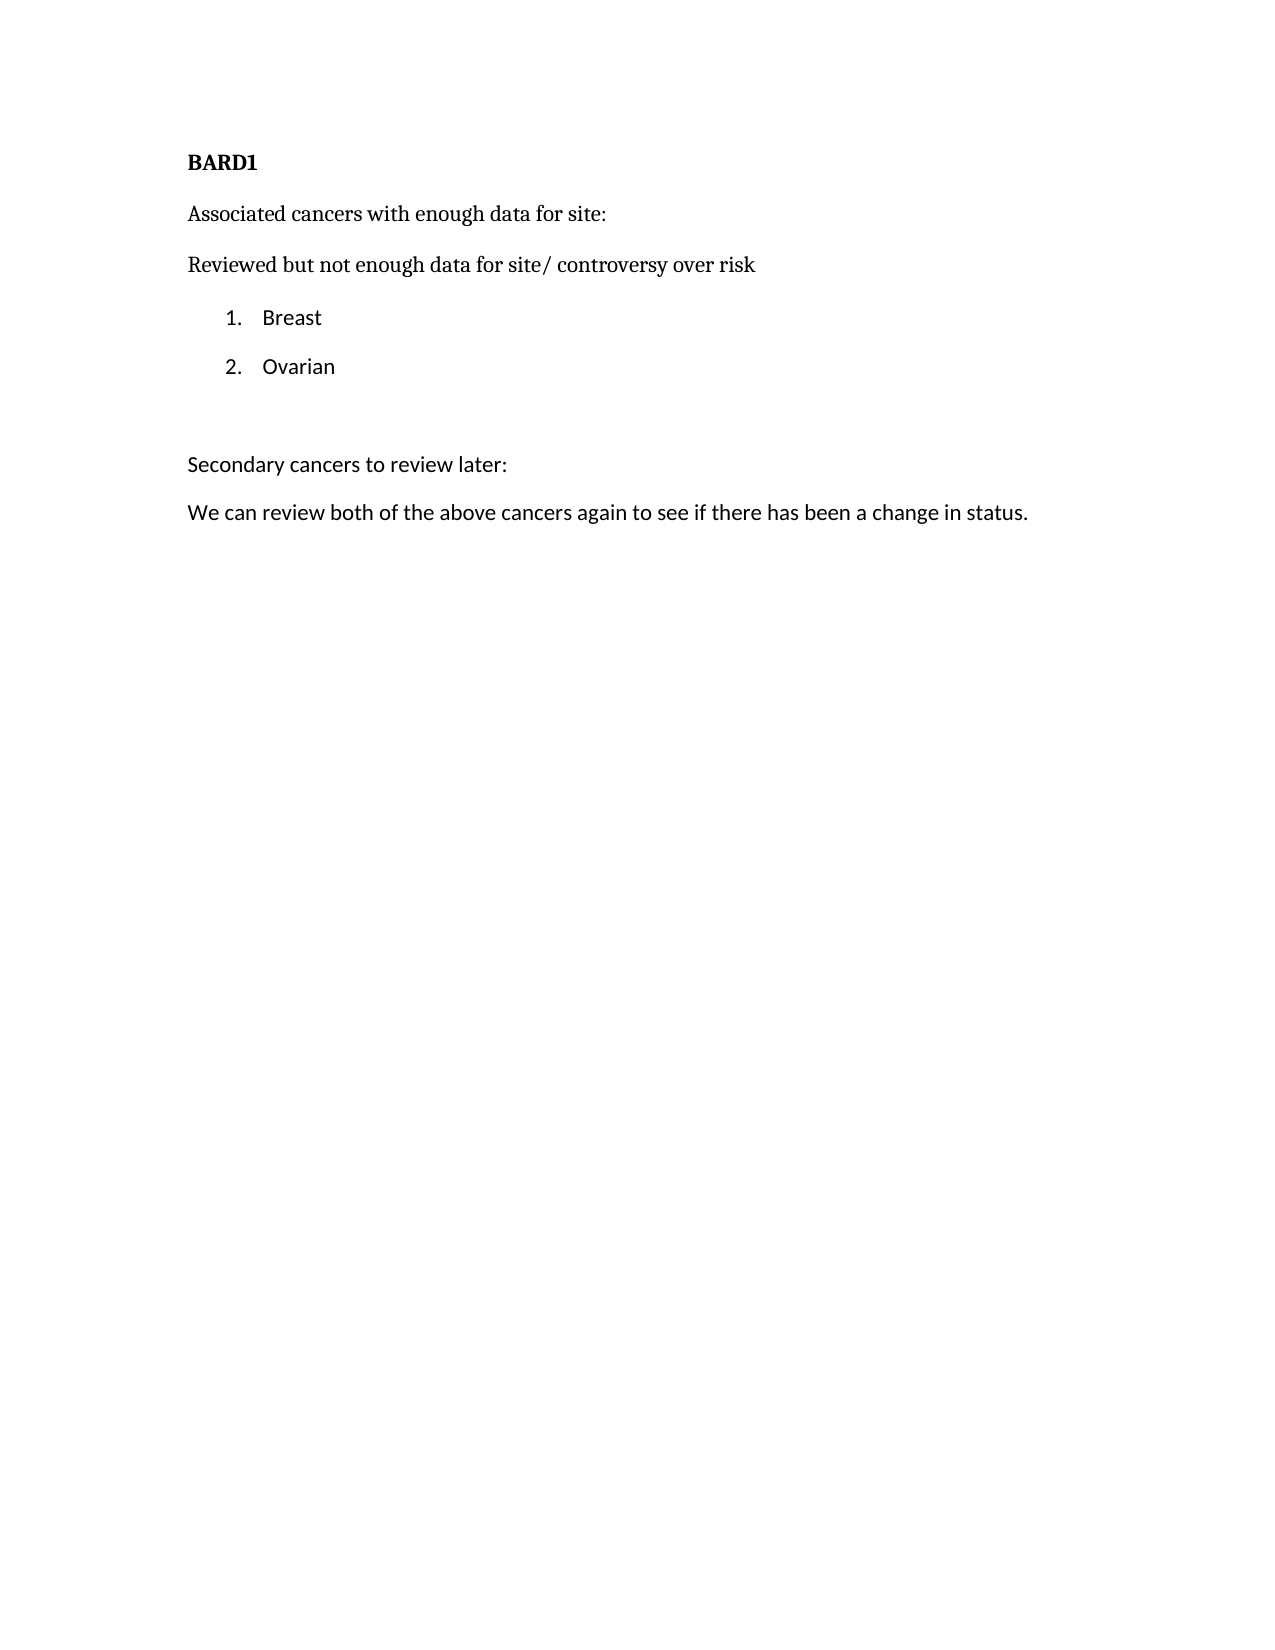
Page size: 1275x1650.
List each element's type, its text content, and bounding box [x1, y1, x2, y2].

list Breast [225, 303, 1087, 331]
text BARD1 [187, 150, 1087, 176]
text Associated cancers with enough data for site: [187, 201, 1087, 227]
text Reviewed but not enough data for site/ controversy over risk [187, 252, 1087, 278]
text We can review both of the above cancers again to see if there has been a change in status. [187, 498, 1087, 527]
text Secondary cancers to review later: [187, 450, 1087, 478]
list Ovarian [225, 352, 1087, 380]
